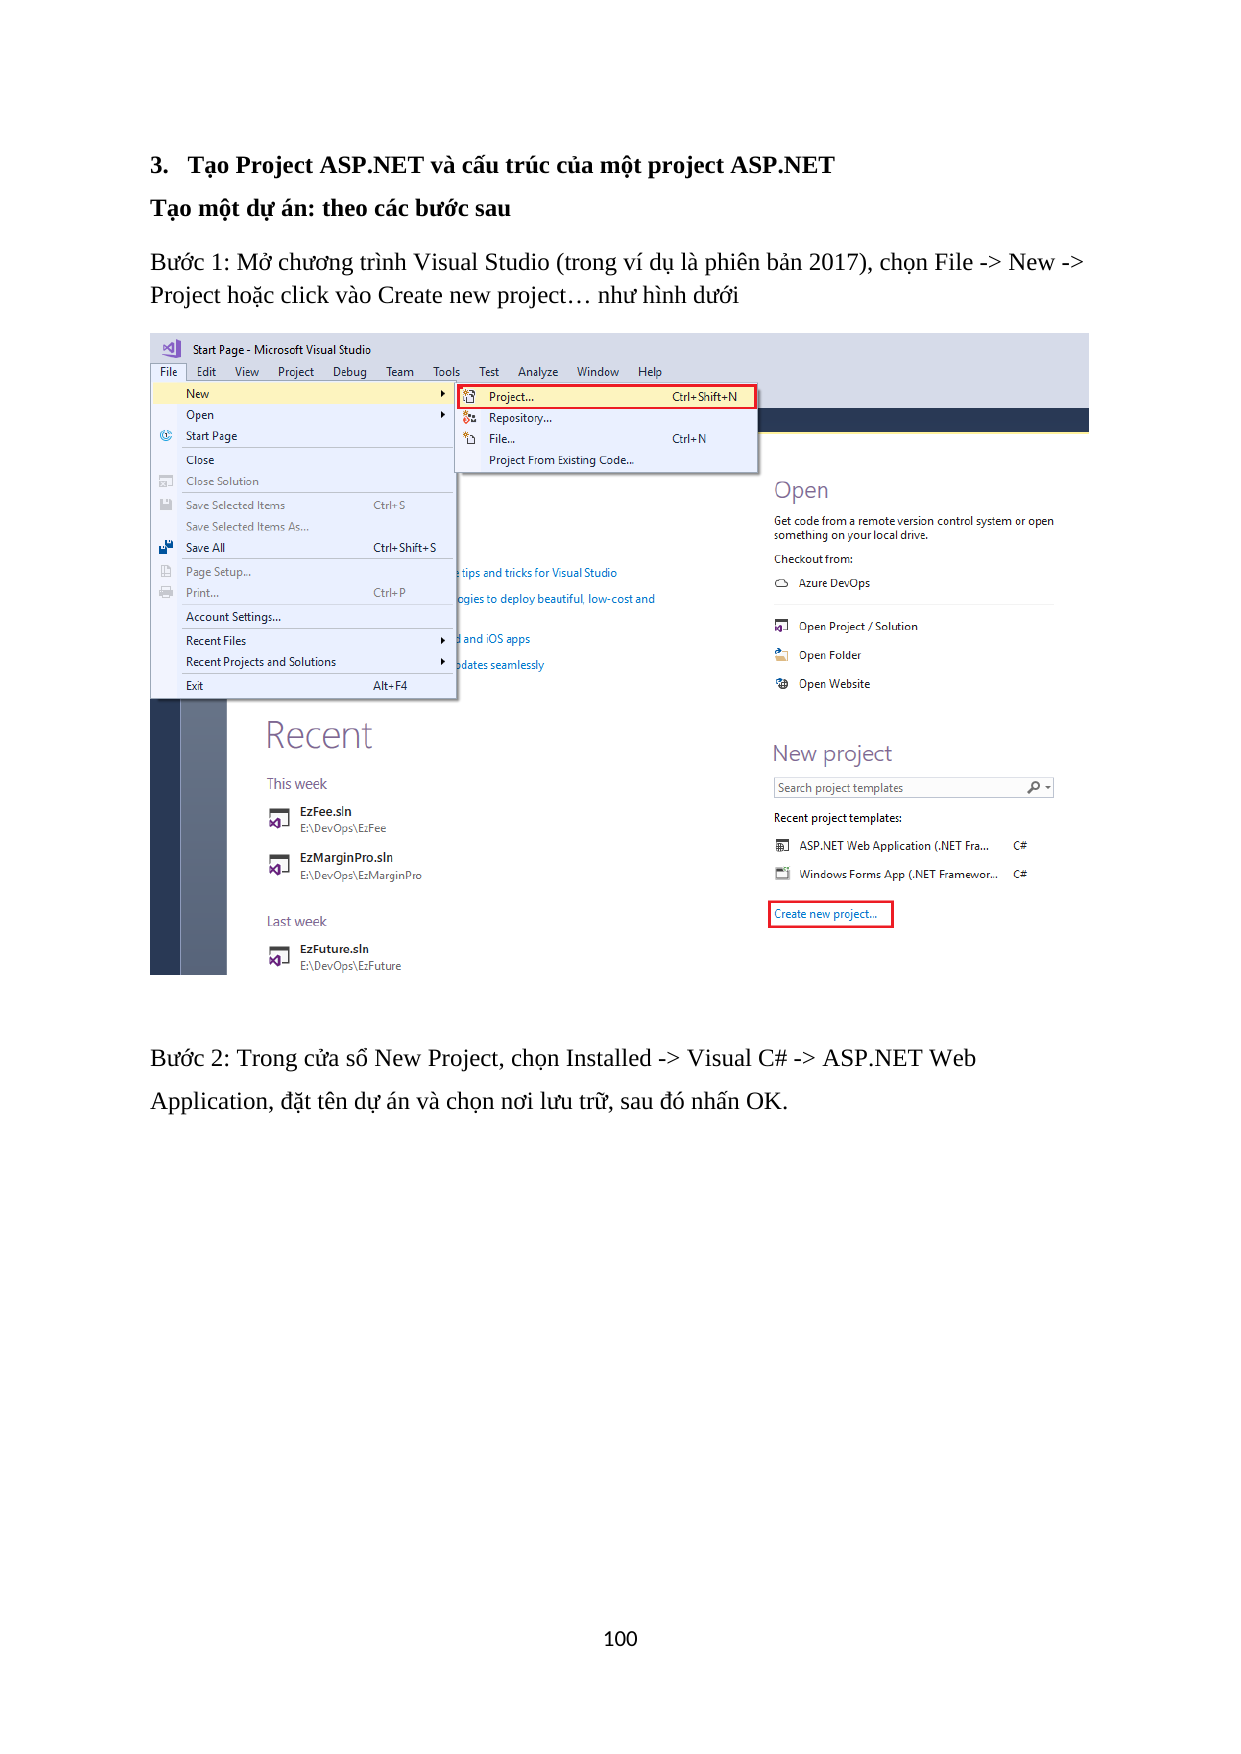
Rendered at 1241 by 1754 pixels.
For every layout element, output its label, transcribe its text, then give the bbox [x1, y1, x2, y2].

list Tạo Project ASP.NET và cấu trúc của một project ASP.NET [150, 150, 1090, 179]
text Bước 2: Trong cửa sổ New Project, chọn Installed -> Visual C# -> ASP.NET Web Application, đặt tên dự án và chọn nơi lưu trữ, sau đó nhấn OK. [150, 1043, 1090, 1114]
text Tạo một dự án: theo các bước sau [150, 193, 1090, 222]
text Bước 1: Mở chương trình Visual Studio (trong ví dụ là phiên bản 2017), chọn File -> New -> Project hoặc click vào Create new project… như hình dưới [150, 247, 1090, 309]
picture [150, 333, 1089, 975]
